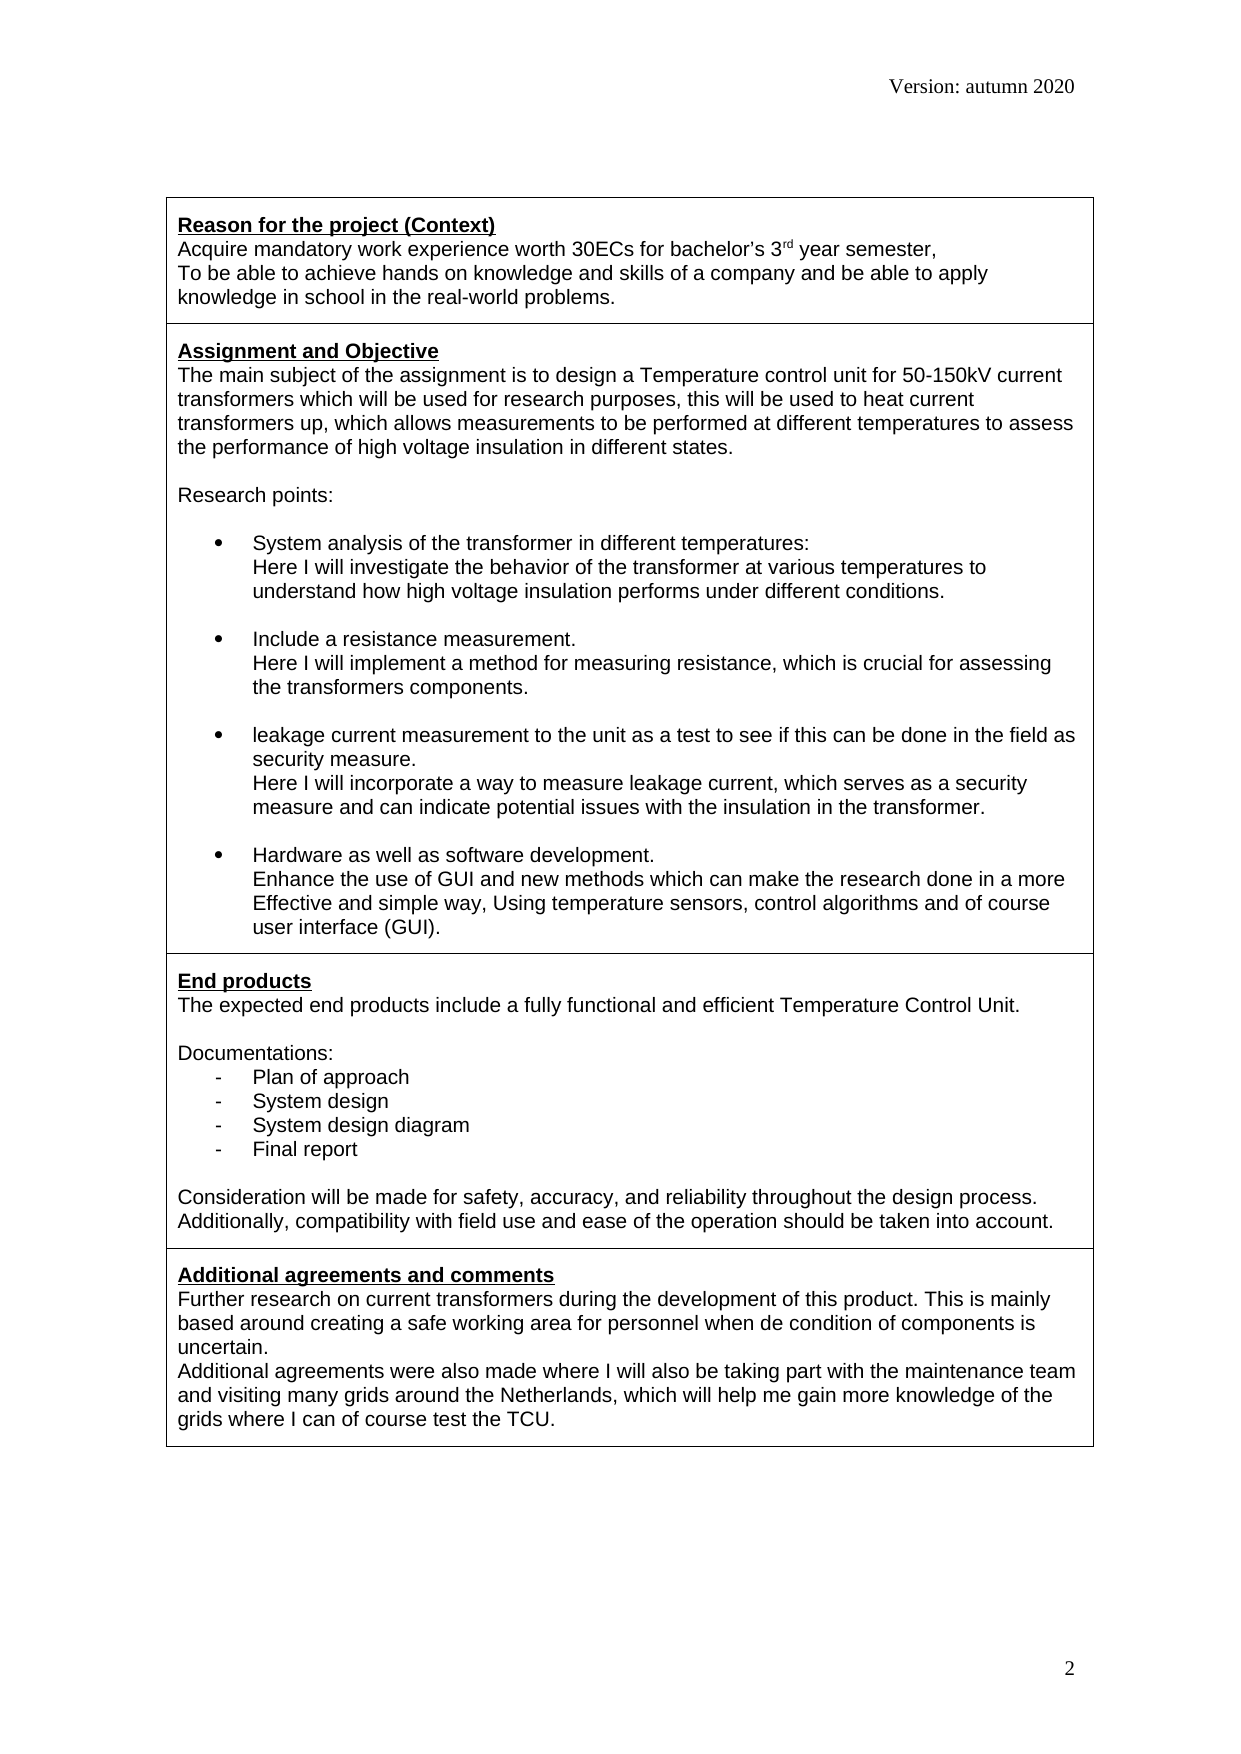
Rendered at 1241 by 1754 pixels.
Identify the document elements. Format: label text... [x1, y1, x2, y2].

table_cell Assignment and Objective The main subject of the assignment is to design a Temperature control unit for 50-150kV current transformers which will be used for research purposes, this will be used to heat current transformers up, which allows measurements to be performed at different temperatures to assess the performance of high voltage insulation in different states. Research points: System analysis of the transformer in different temperatures: Here I will investigate the behavior of the transformer at various temperatures to understand how high voltage insulation performs under different conditions. Include a resistance measurement. Here I will implement a method for measuring resistance, which is crucial for assessing the transformers components. leakage current measurement to the unit as a test to see if this can be done in the field as security measure. Here I will incorporate a way to measure leakage current, which serves as a security measure and can indicate potential issues with the insulation in the transformer. Hardware as well as software development. Enhance the use of GUI and new methods which can make the research done in a more Effective and simple way, Using temperature sensors, control algorithms and of course user interface (GUI). [167, 324, 1093, 953]
table_cell Additional agreements and comments Further research on current transformers during the development of this product. This is mainly based around creating a safe working area for personnel when de condition of components is uncertain. Additional agreements were also made where I will also be taking part with the maintenance team and visiting many grids around the Netherlands, which will help me gain more knowledge of the grids where I can of course test the TCU. [167, 1249, 1093, 1446]
table_cell End products The expected end products include a fully functional and efficient Temperature Control Unit. Documentations: Plan of approach System design System design diagram Final report Consideration will be made for safety, accuracy, and reliability throughout the design process. Additionally, compatibility with field use and ease of the operation should be taken into account. [167, 954, 1093, 1247]
table_cell Reason for the project (Context) Acquire mandatory work experience worth 30ECs for bachelor’s 3rd year semester, To be able to achieve hands on knowledge and skills of a company and be able to apply knowledge in school in the real-world problems. [167, 198, 1093, 323]
